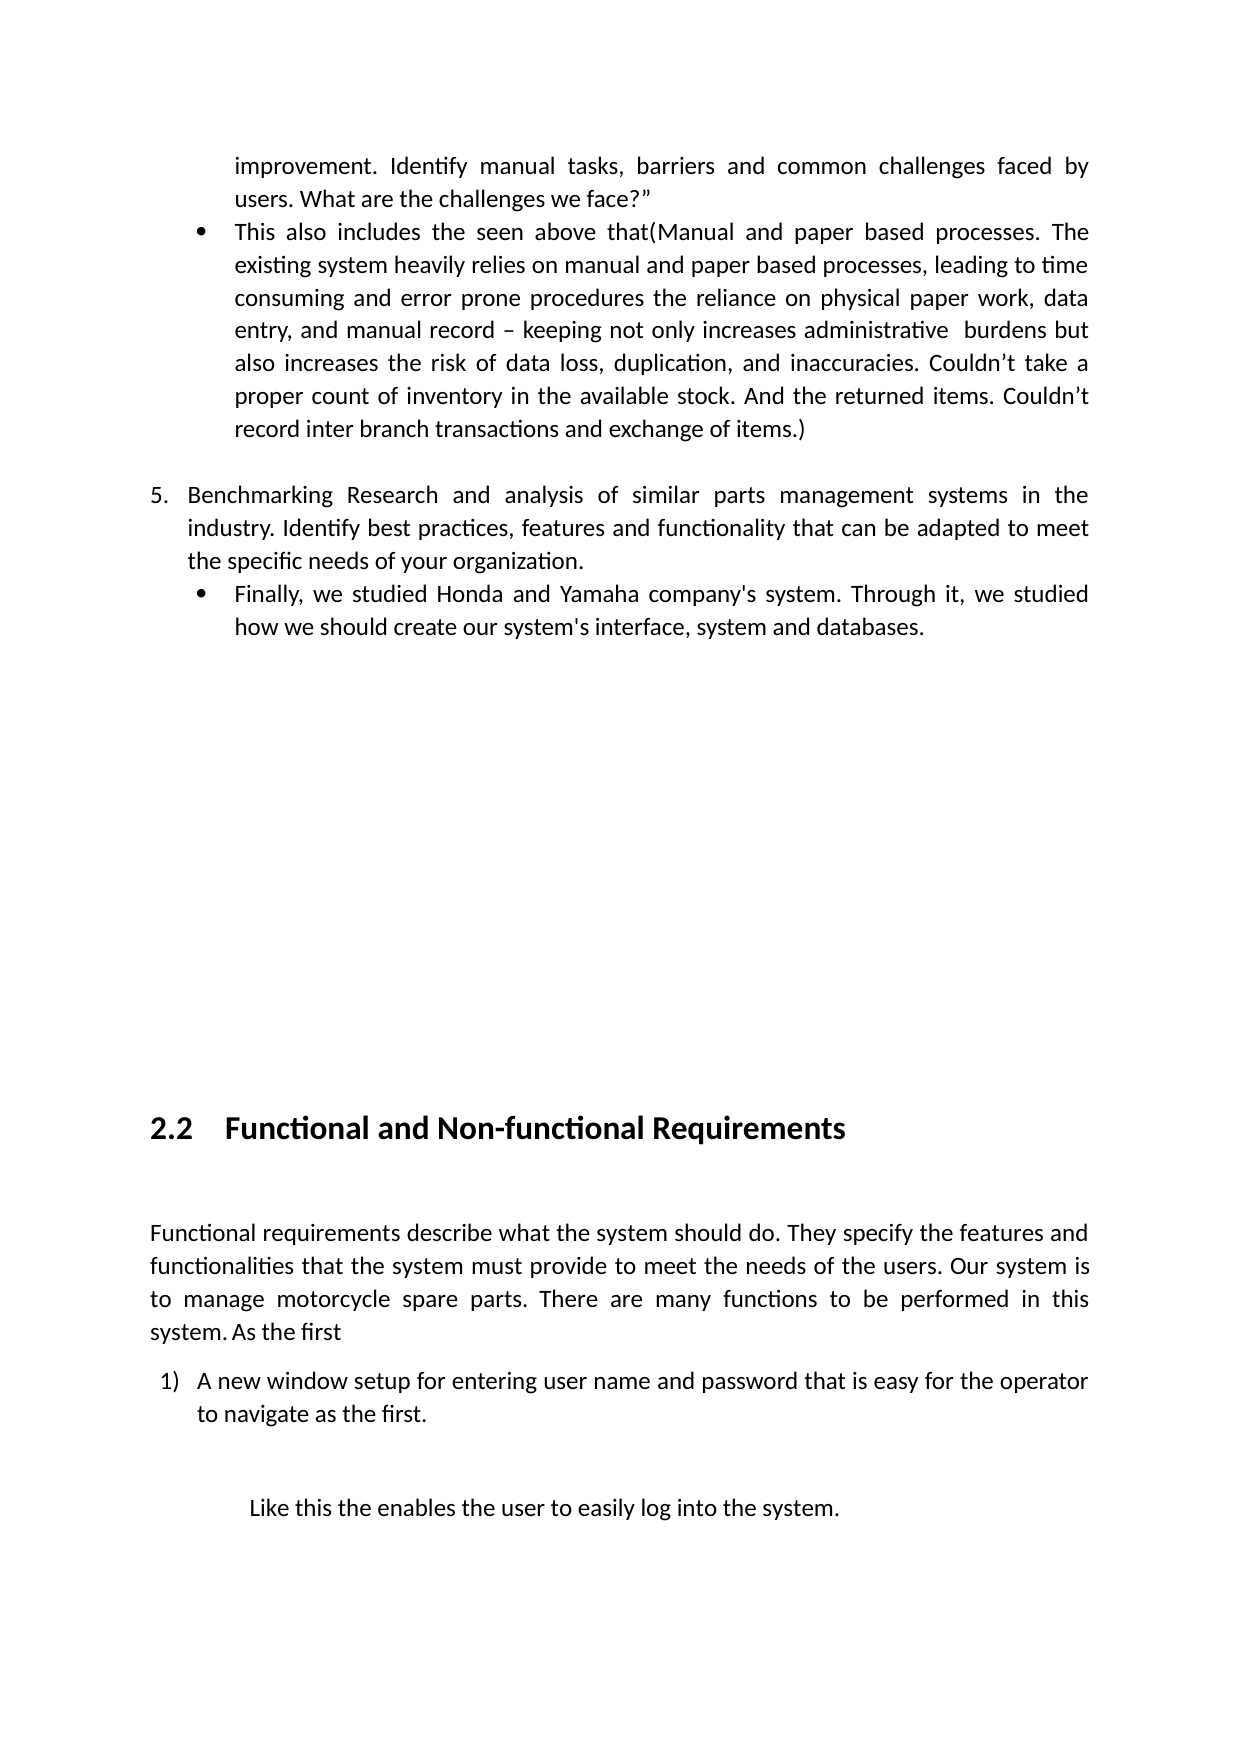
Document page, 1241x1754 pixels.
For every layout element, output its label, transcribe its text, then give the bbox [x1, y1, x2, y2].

text Like this the enables the user to easily log into the system. [150, 1492, 1090, 1522]
list Benchmarking Research and analysis of similar parts management systems in the industry. Identify best practices, features and functionality that can be adapted to meet the specific needs of your organization. [150, 479, 1090, 576]
list Functional and Non-functional Requirements [150, 1107, 1090, 1147]
text Functional requirements describe what the system should do. They specify the features and functionalities that the system must provide to meet the needs of the users. Our system is to manage motorcycle spare parts. There are many functions to be performed in this system. As the first [150, 1217, 1090, 1346]
list A new window setup for entering user name and password that is easy for the operator to navigate as the first. [159, 1365, 1090, 1429]
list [197, 150, 1090, 213]
list This also includes the seen above that(Manual and paper based processes. The existing system heavily relies on manual and paper based processes, leading to time consuming and error prone procedures the reliance on physical paper work, data entry, and manual record – keeping not only increases administrative burdens but also increases the risk of data loss, duplication, and inaccuracies. Couldn’t take a proper count of inventory in the available stock. And the returned items. Couldn’t record inter branch transactions and exchange of items.) [197, 216, 1090, 444]
list Finally, we studied Honda and Yamaha company's system. Through it, we studied how we should create our system's interface, system and databases. [197, 578, 1090, 641]
